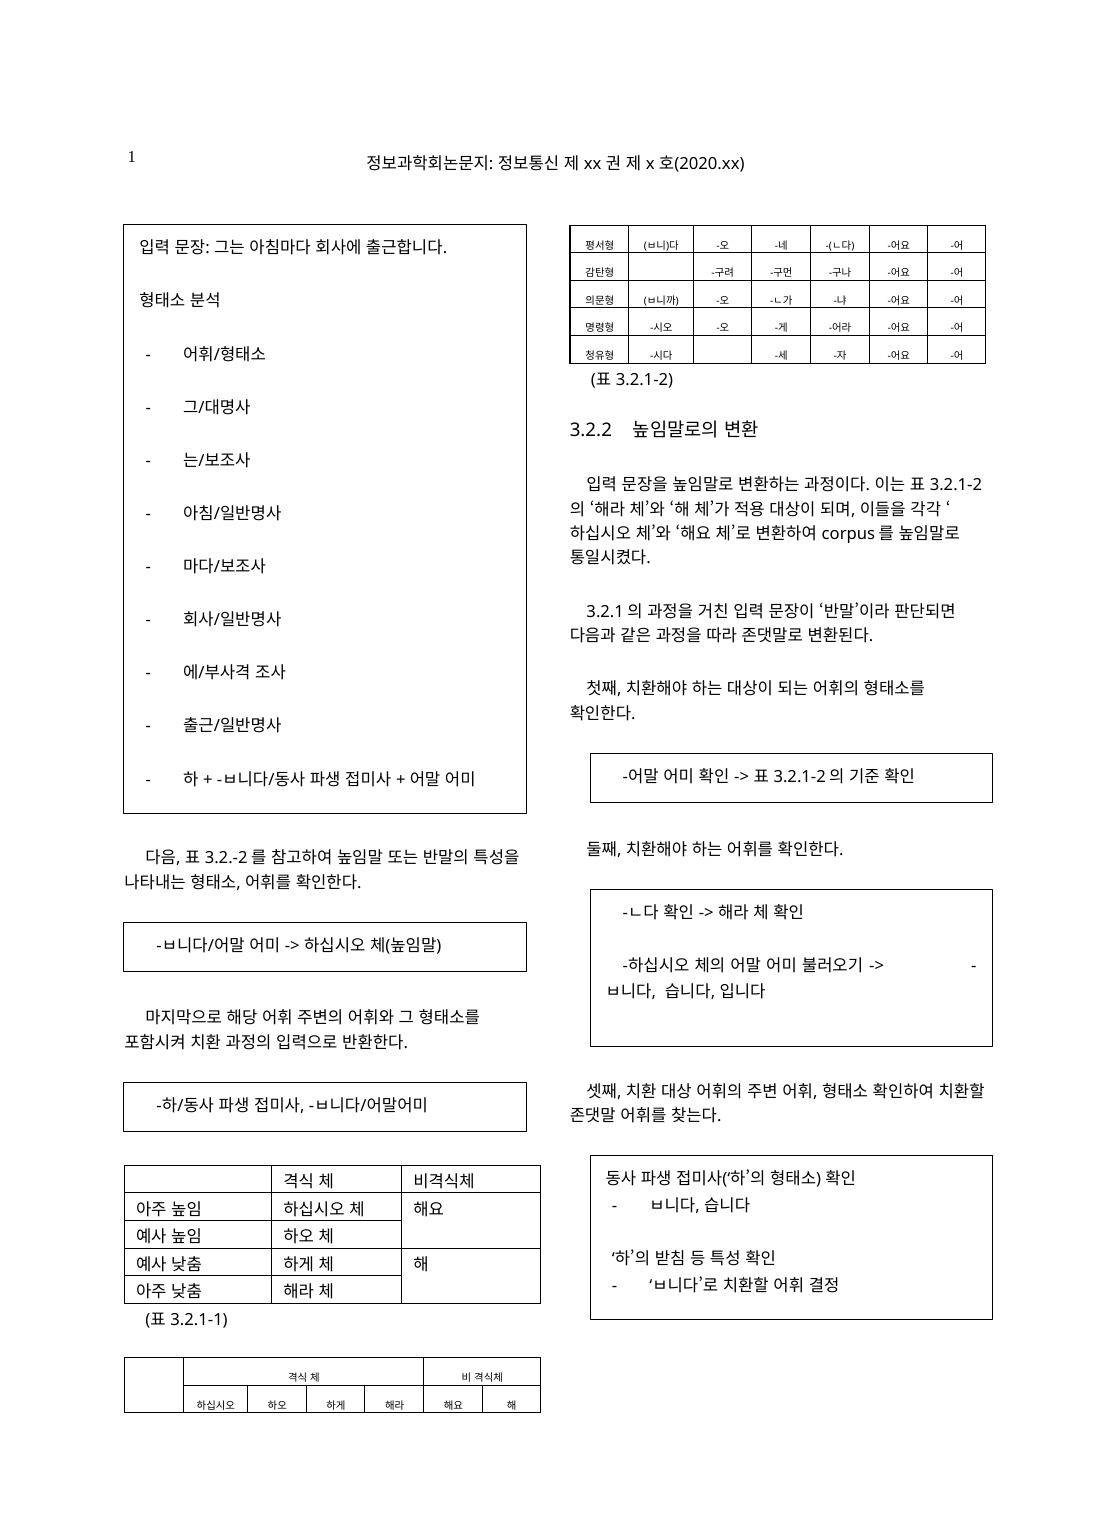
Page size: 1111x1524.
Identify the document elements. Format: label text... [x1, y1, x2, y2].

table_cell 아주 높임 [125, 1193, 271, 1220]
table_cell -(ㄴ다) [811, 226, 869, 252]
table_cell -어요 [870, 281, 927, 307]
table_header 격식 체 [184, 1358, 423, 1384]
text (표 3.2.1-2) [569, 364, 986, 390]
table_cell -구나 [811, 253, 869, 280]
table_cell 해라 [365, 1386, 423, 1412]
text 입력 문장을 높임말로 변환하는 과정이다. 이는 표 3.2.1-2의 ‘해라 체’와 ‘해 체’가 적용 대상이 되며, 이들을 각각 ‘하십시오 체’와 ‘해요 체’로 변환하여 corpus를 높임말로 통일시켰다. [569, 471, 986, 568]
table_cell -어 [928, 336, 985, 362]
table_cell -오 [694, 226, 751, 252]
table_cell 하게 체 [272, 1249, 401, 1275]
table_cell 해라 체 [272, 1276, 401, 1303]
table_cell 하오 [248, 1386, 306, 1412]
table_header 비격식체 [402, 1166, 540, 1192]
table_header [125, 1358, 183, 1412]
table_cell 해요 [424, 1386, 482, 1412]
table_header 격식 체 [272, 1166, 401, 1192]
table_cell 하게 [307, 1386, 364, 1412]
table_cell -어 [928, 253, 985, 280]
list 3.2.2 높임말로의 변환 [569, 415, 986, 442]
text 첫째, 치환해야 하는 대상이 되는 어휘의 형태소를 확인한다. [569, 675, 986, 724]
text 다음, 표 3.2.-2를 참고하여 높임말 또는 반말의 특성을 나타내는 형태소, 어휘를 확인한다. [124, 844, 541, 893]
table_cell -어요 [870, 253, 927, 280]
table_cell 해 [483, 1386, 540, 1412]
table_cell -시다 [629, 336, 693, 362]
table_cell -어요 [870, 226, 927, 252]
table_cell 아주 낮춤 [125, 1276, 271, 1303]
text 셋째, 치환 대상 어휘의 주변 어휘, 형태소 확인하여 치환할 존댓말 어휘를 찾는다. [569, 1078, 986, 1126]
table_cell -오 [694, 281, 751, 307]
table_cell -세 [752, 336, 810, 362]
table_cell 하십시오 체 [272, 1193, 401, 1220]
table_cell 하오 체 [272, 1221, 401, 1247]
table_cell [694, 336, 751, 362]
text (표 3.2.1-1) [124, 1304, 541, 1330]
table_cell -냐 [811, 281, 869, 307]
table_cell 평서형 [571, 226, 628, 252]
table_cell -어 [928, 226, 985, 252]
table_cell [629, 253, 693, 280]
table_cell 해 [402, 1249, 540, 1303]
table_cell -자 [811, 336, 869, 362]
table_cell 감탄형 [571, 253, 628, 280]
table_cell -ㄴ가 [752, 281, 810, 307]
table_cell (ㅂ니)다 [629, 226, 693, 252]
table_cell -어라 [811, 308, 869, 335]
table_header [125, 1166, 271, 1192]
text 마지막으로 해당 어휘 주변의 어휘와 그 형태소를 포함시켜 치환 과정의 입력으로 반환한다. [124, 1004, 541, 1053]
table_cell 해요 [402, 1193, 540, 1247]
table_cell -어요 [870, 336, 927, 362]
table_cell 청유형 [571, 336, 628, 362]
table_cell -어요 [870, 308, 927, 335]
table_cell 예사 낮춤 [125, 1249, 271, 1275]
table_cell -오 [694, 308, 751, 335]
table_cell -구먼 [752, 253, 810, 280]
table_cell -구려 [694, 253, 751, 280]
table_cell -어 [928, 308, 985, 335]
table_cell 하십시오 [184, 1386, 247, 1412]
table_cell -어 [928, 281, 985, 307]
table_cell 의문형 [571, 281, 628, 307]
table_cell 명령형 [571, 308, 628, 335]
table_header 비 격식체 [424, 1358, 540, 1384]
text 둘째, 치환해야 하는 어휘를 확인한다. [569, 836, 986, 860]
table_cell -시오 [629, 308, 693, 335]
table_cell -네 [752, 226, 810, 252]
table_cell (ㅂ니까) [629, 281, 693, 307]
table_cell -게 [752, 308, 810, 335]
text 3.2.1의 과정을 거친 입력 문장이 ‘반말’이라 판단되면 다음과 같은 과정을 따라 존댓말로 변환된다. [569, 598, 986, 646]
table_cell 예사 높임 [125, 1221, 271, 1247]
